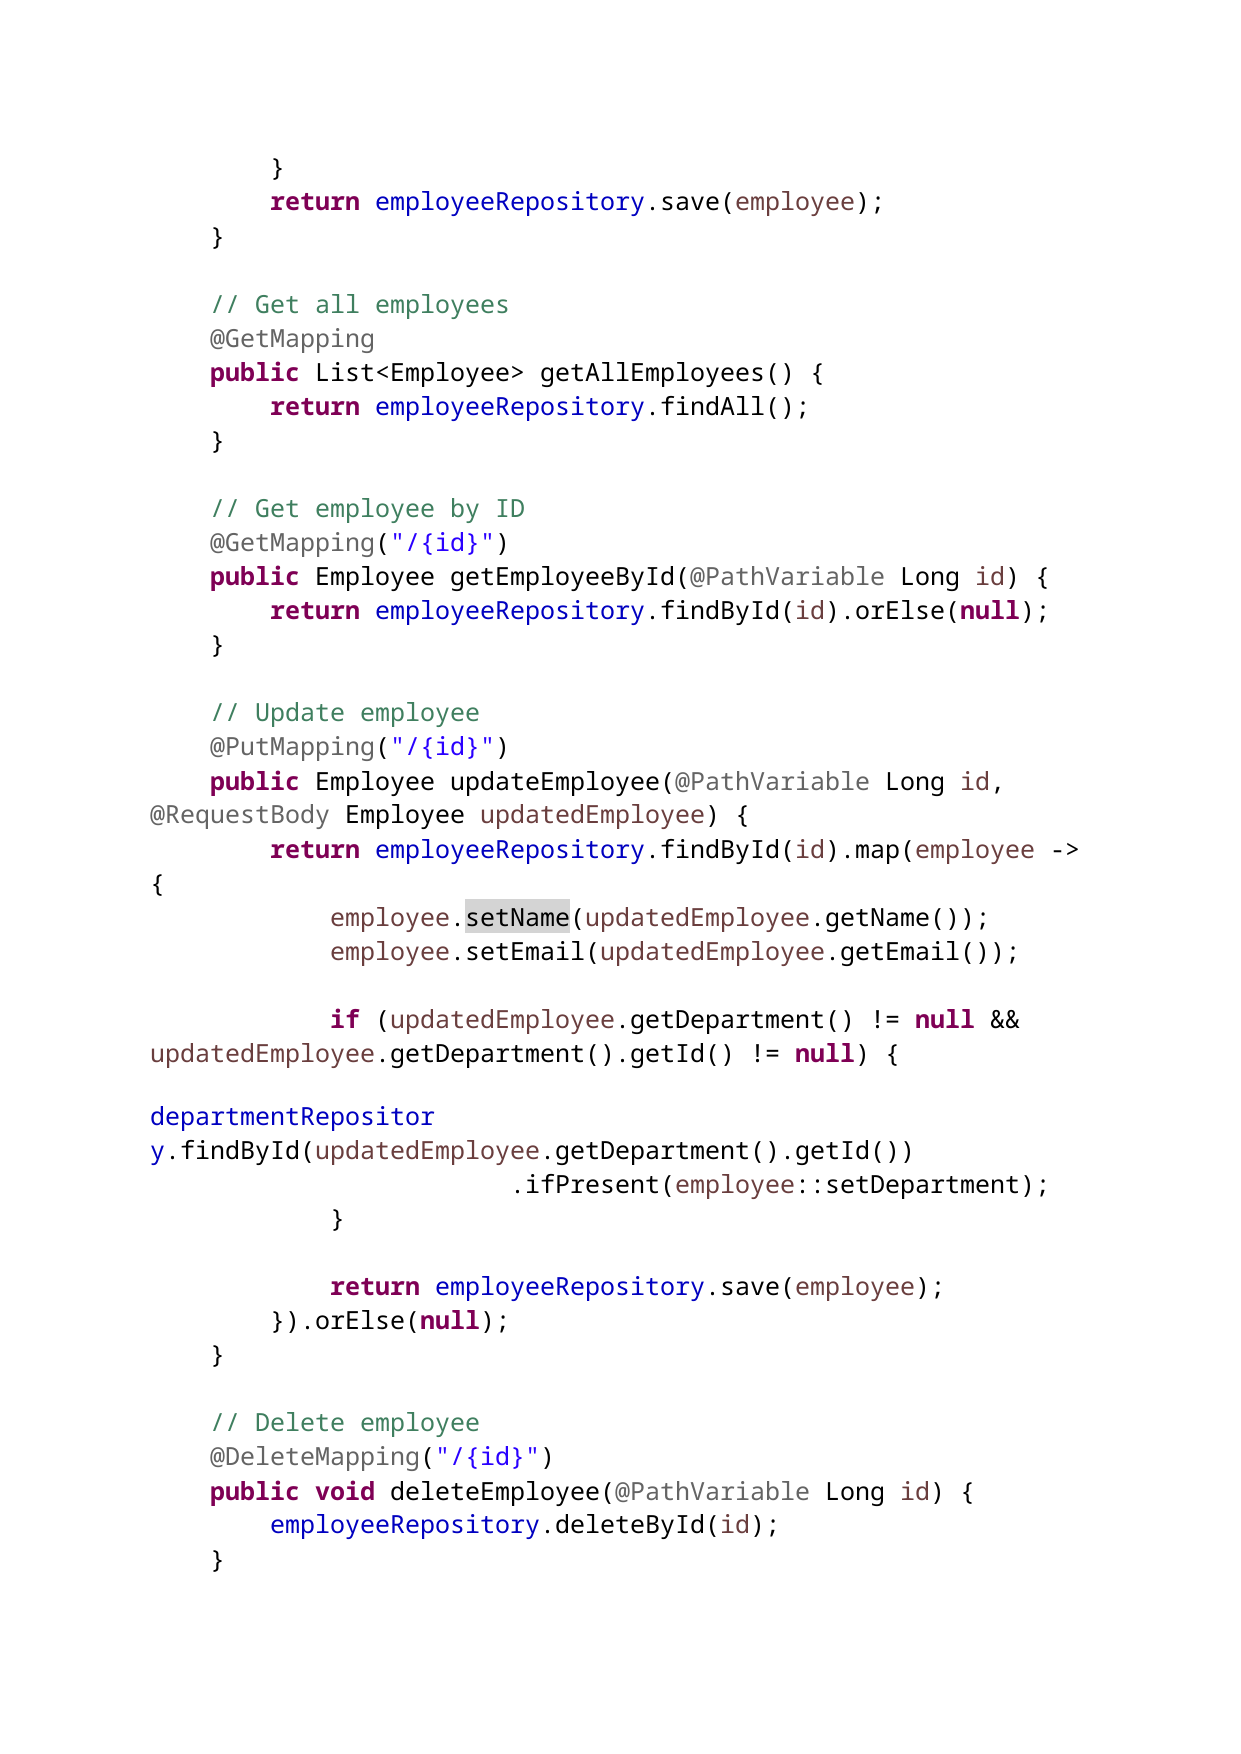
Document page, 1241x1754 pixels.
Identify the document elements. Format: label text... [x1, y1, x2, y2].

text // Get all employees [150, 286, 1090, 320]
text public Employee getEmployeeById(@PathVariable Long id) { [150, 559, 1090, 593]
text if (updatedEmployee.getDepartment() != null && updatedEmployee.getDepartment().getId() != null) { [150, 1002, 1090, 1070]
text } [150, 1201, 1090, 1235]
text return employeeRepository.save(employee); [150, 1269, 1090, 1303]
text public void deleteEmployee(@PathVariable Long id) { [150, 1473, 1090, 1507]
text employee.setName(updatedEmployee.getName()); [570, 899, 1090, 933]
text return employeeRepository.save(employee); [150, 184, 1090, 218]
text return employeeRepository.findById(id).map(employee -> { [150, 831, 1090, 899]
text @DeleteMapping("/{id}") [150, 1439, 1090, 1473]
text } [150, 627, 1090, 661]
text @GetMapping [150, 320, 1090, 354]
text } [150, 218, 1090, 252]
text return employeeRepository.findById(id).orElse(null); [150, 593, 1090, 627]
text return employeeRepository.findAll(); [150, 388, 1090, 422]
text } [150, 1337, 1090, 1371]
text employee.setName(updatedEmployee.getName()); [150, 899, 465, 933]
text .ifPresent(employee::setDepartment); [150, 1167, 1090, 1201]
text } [150, 1541, 1090, 1575]
text public List<Employee> getAllEmployees() { [150, 354, 1090, 388]
text } [150, 150, 1090, 184]
text // Get employee by ID [150, 491, 1090, 525]
text @PutMapping("/{id}") [150, 729, 1090, 763]
text public Employee updateEmployee(@PathVariable Long id, @RequestBody Employee updatedEmployee) { [150, 763, 1090, 831]
text employeeRepository.deleteById(id); [150, 1507, 1090, 1541]
text @GetMapping("/{id}") [150, 525, 1090, 559]
text } [150, 422, 1090, 457]
text // Update employee [150, 695, 1090, 729]
text employee.setEmail(updatedEmployee.getEmail()); [150, 933, 1090, 967]
text departmentRepository.findById(updatedEmployee.getDepartment().getId()) [150, 1070, 1090, 1167]
text // Delete employee [150, 1405, 1090, 1439]
text }).orElse(null); [150, 1303, 1090, 1337]
